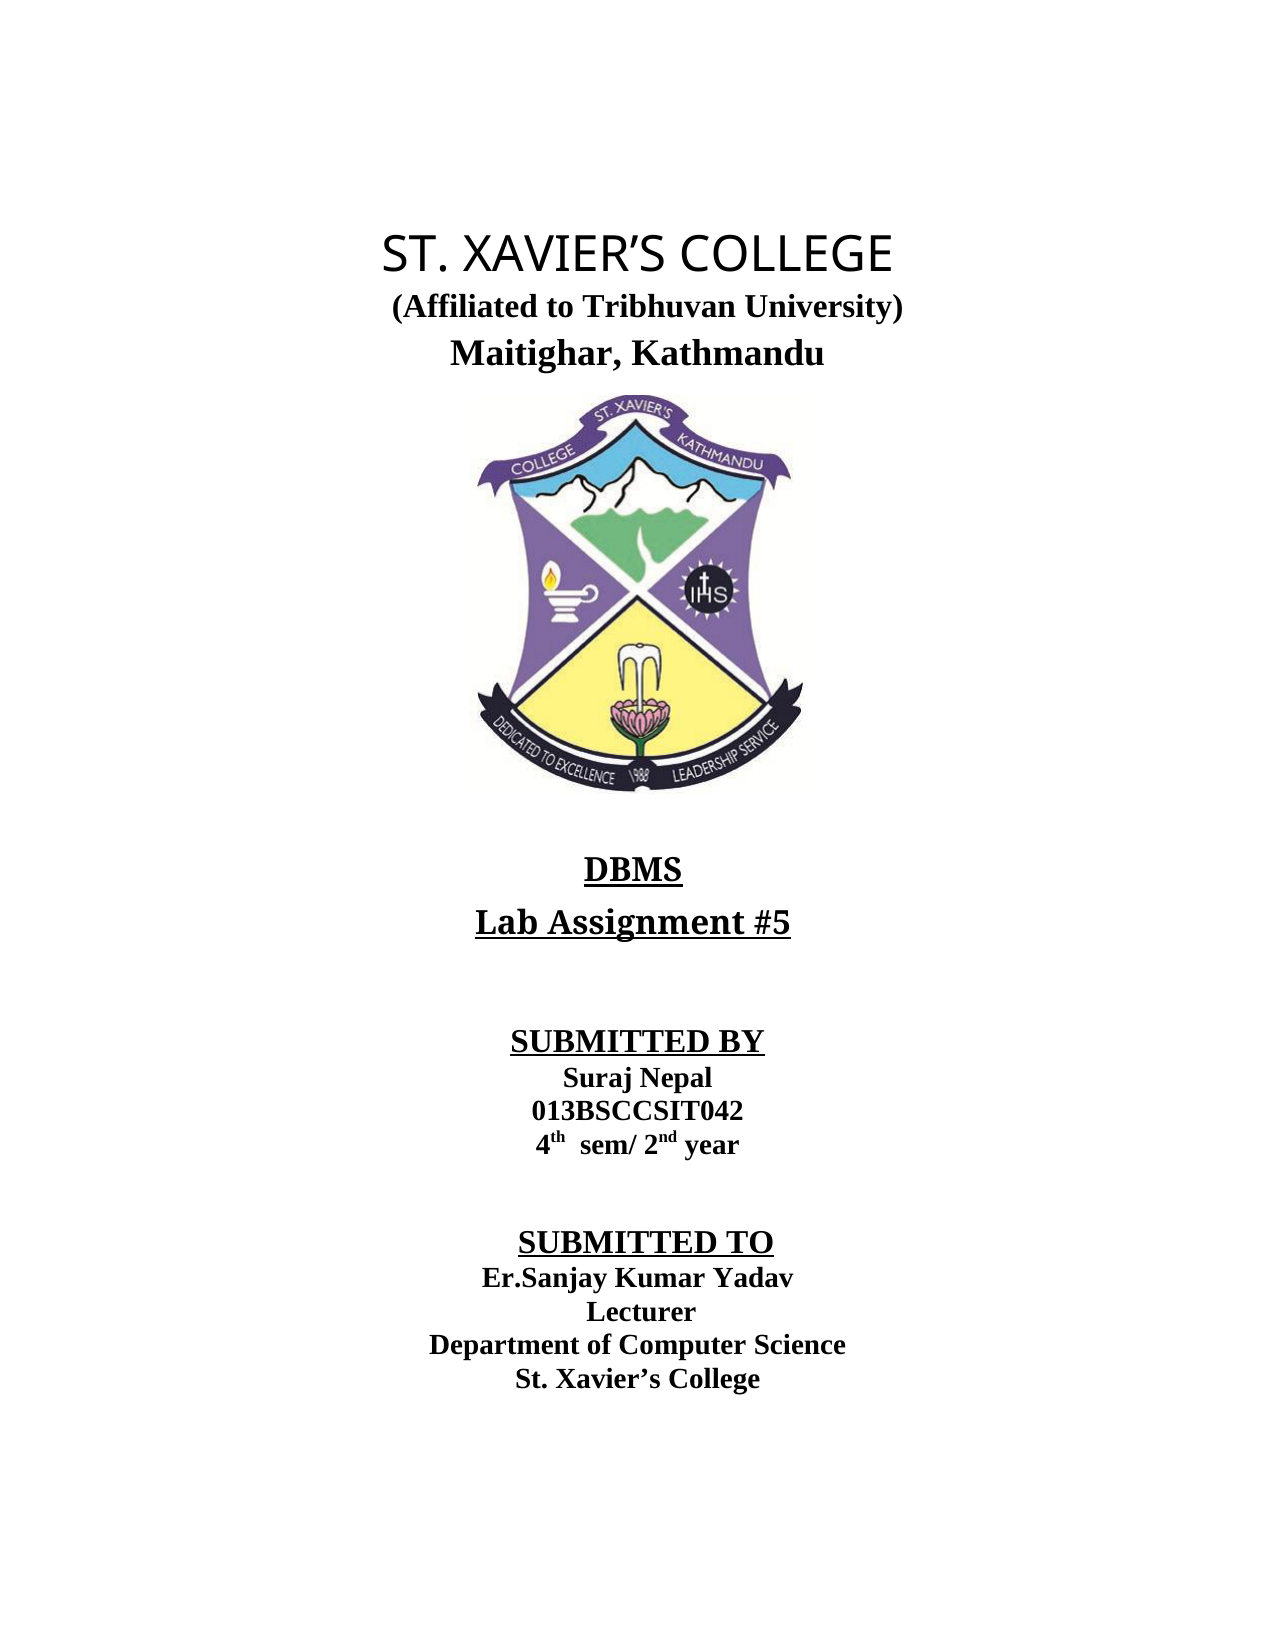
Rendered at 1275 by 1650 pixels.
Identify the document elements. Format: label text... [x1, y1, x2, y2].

text Department of Computer Science [150, 1327, 1125, 1361]
text DBMS [66, 846, 1125, 892]
text Lab Assignment #5 [66, 898, 1125, 944]
text (Affiliated to Tribhuvan University) [300, 286, 1125, 324]
text 4th sem/ 2nd year [150, 1127, 1125, 1160]
text Er.Sanjay Kumar Yadav [150, 1260, 1125, 1294]
text Suraj Nepal [150, 1060, 1125, 1093]
text 013BSCCSIT042 [150, 1093, 1125, 1127]
picture [469, 395, 806, 794]
text Lecturer [150, 1294, 1125, 1327]
text SUBMITTED BY [150, 1021, 1125, 1060]
text St. Xavier’s College [150, 1361, 1125, 1394]
text SUBMITTED TO [150, 1222, 1125, 1260]
text ST. XAVIER’S COLLEGE [150, 218, 1125, 286]
text Maitighar, Kathmandu [150, 330, 1125, 373]
